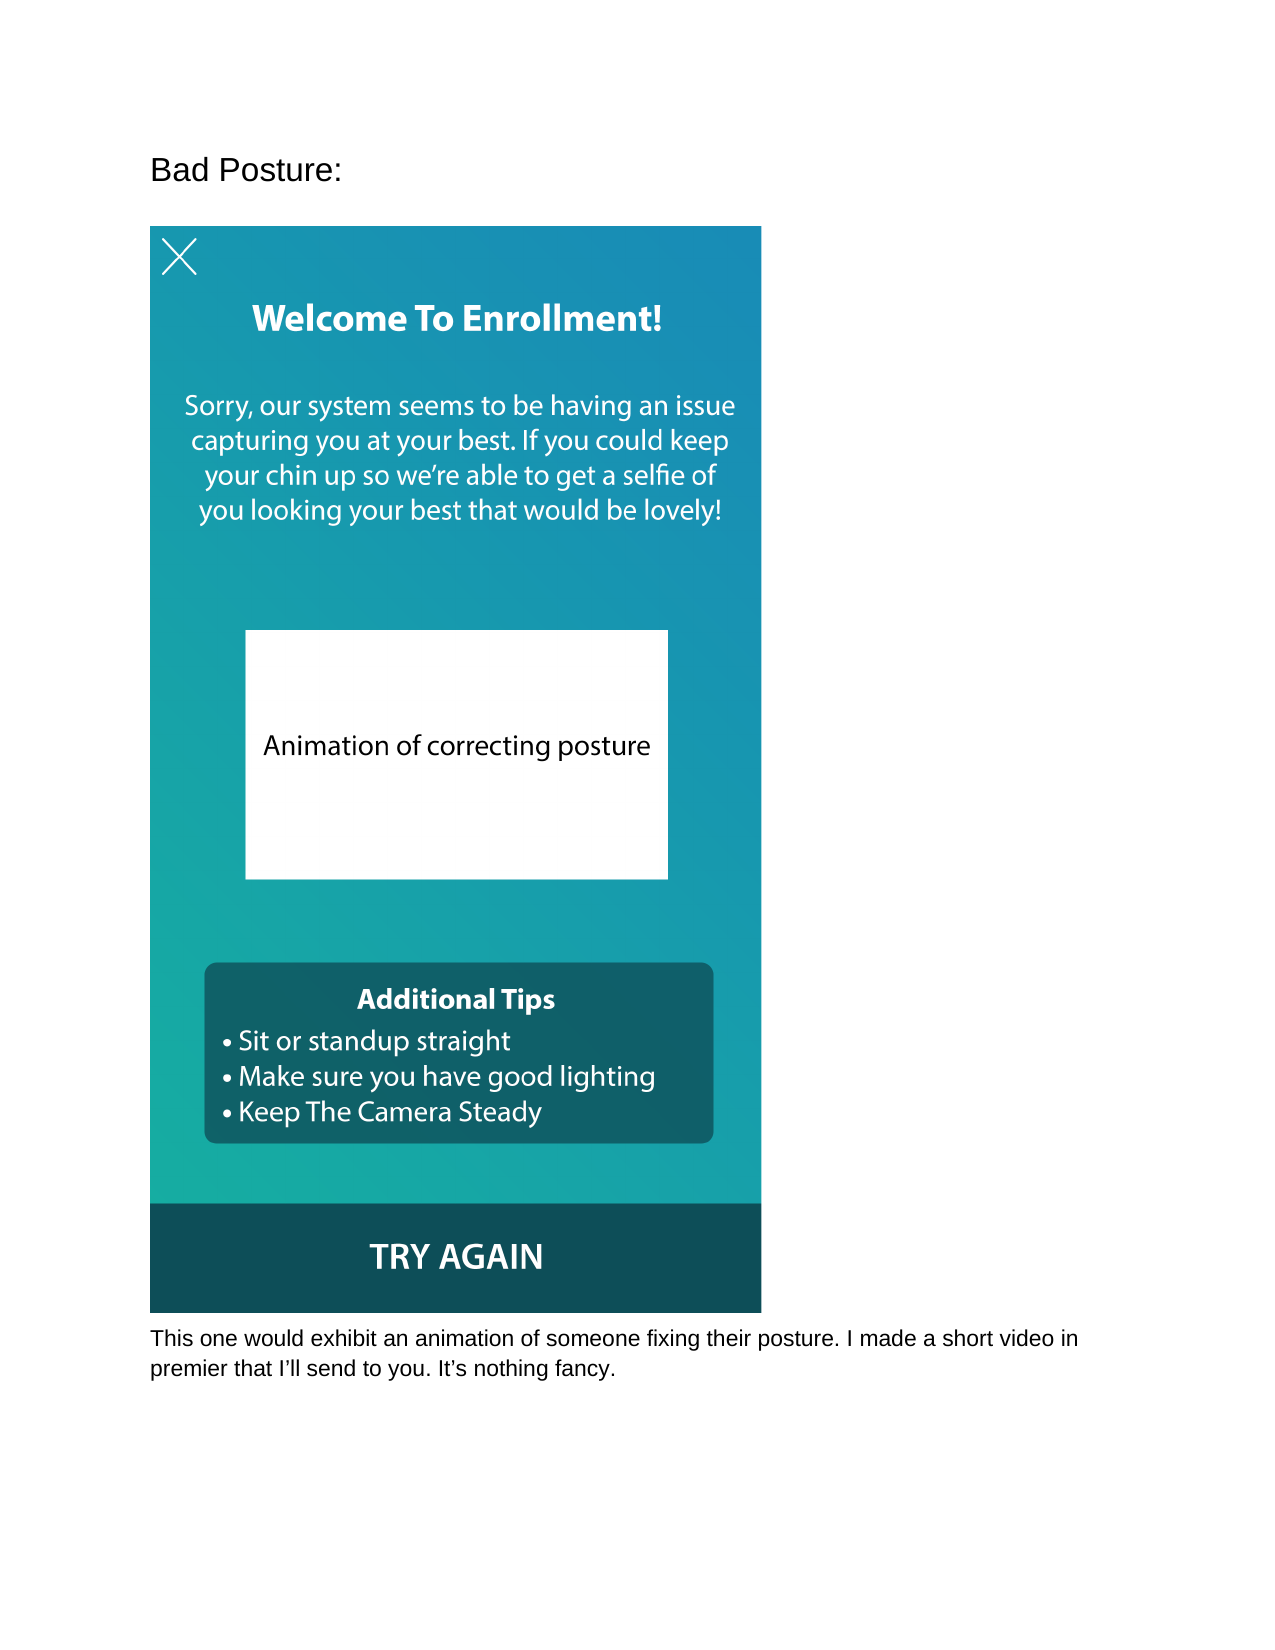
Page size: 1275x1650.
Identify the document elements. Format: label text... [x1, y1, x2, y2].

subtitle Bad Posture: [150, 150, 1125, 188]
picture [150, 226, 762, 1313]
text This one would exhibit an animation of someone fixing their posture. I made a short video in premier that I’ll send to you. It’s nothing fancy. [150, 1325, 1125, 1382]
